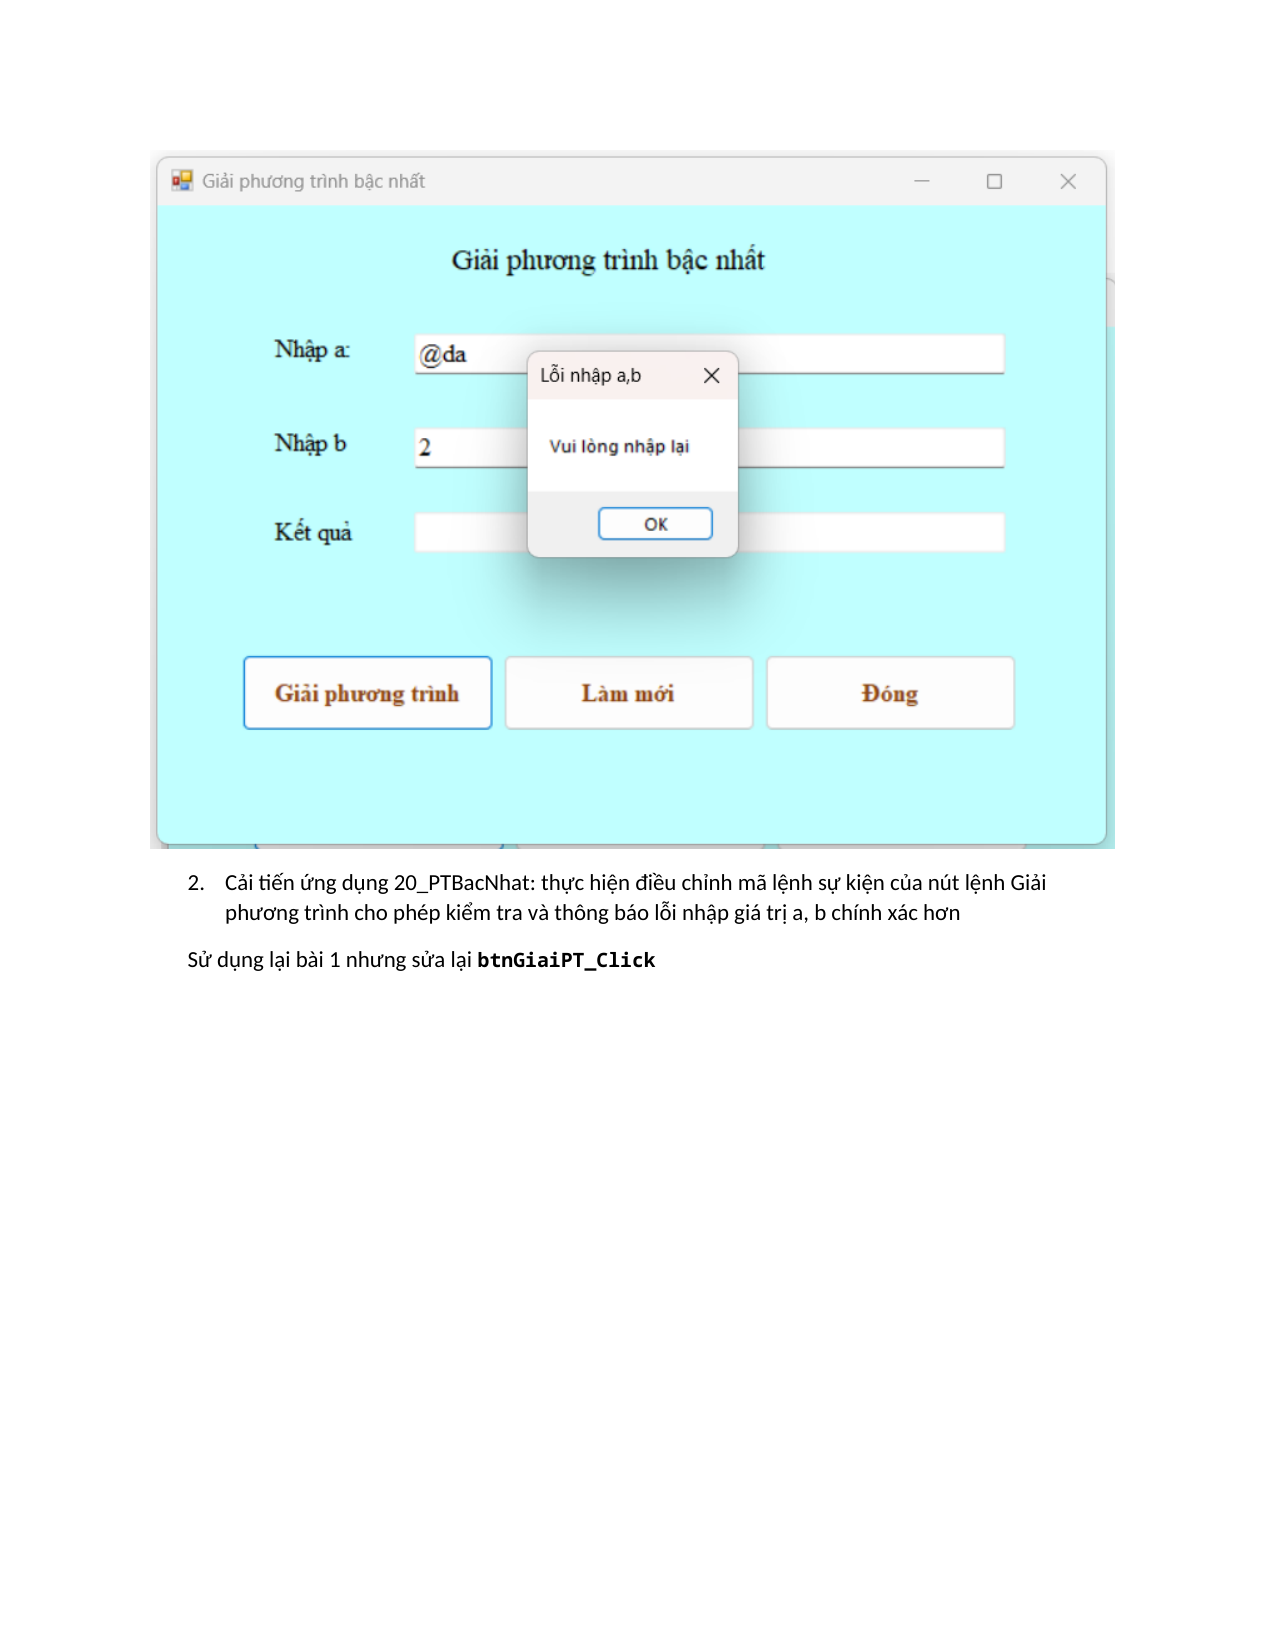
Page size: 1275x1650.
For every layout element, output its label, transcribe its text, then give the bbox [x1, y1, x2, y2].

picture [150, 150, 1115, 849]
text Sử dụng lại bài 1 nhưng sửa lại btnGiaiPT_Click [187, 945, 1125, 973]
list Cải tiến ứng dụng 20_PTBacNhat: thực hiện điều chỉnh mã lệnh sự kiện của nút lệnh Giải phương trình cho phép kiểm tra và thông báo lỗi nhập giá trị a, b chính xác hơn [187, 868, 1125, 926]
